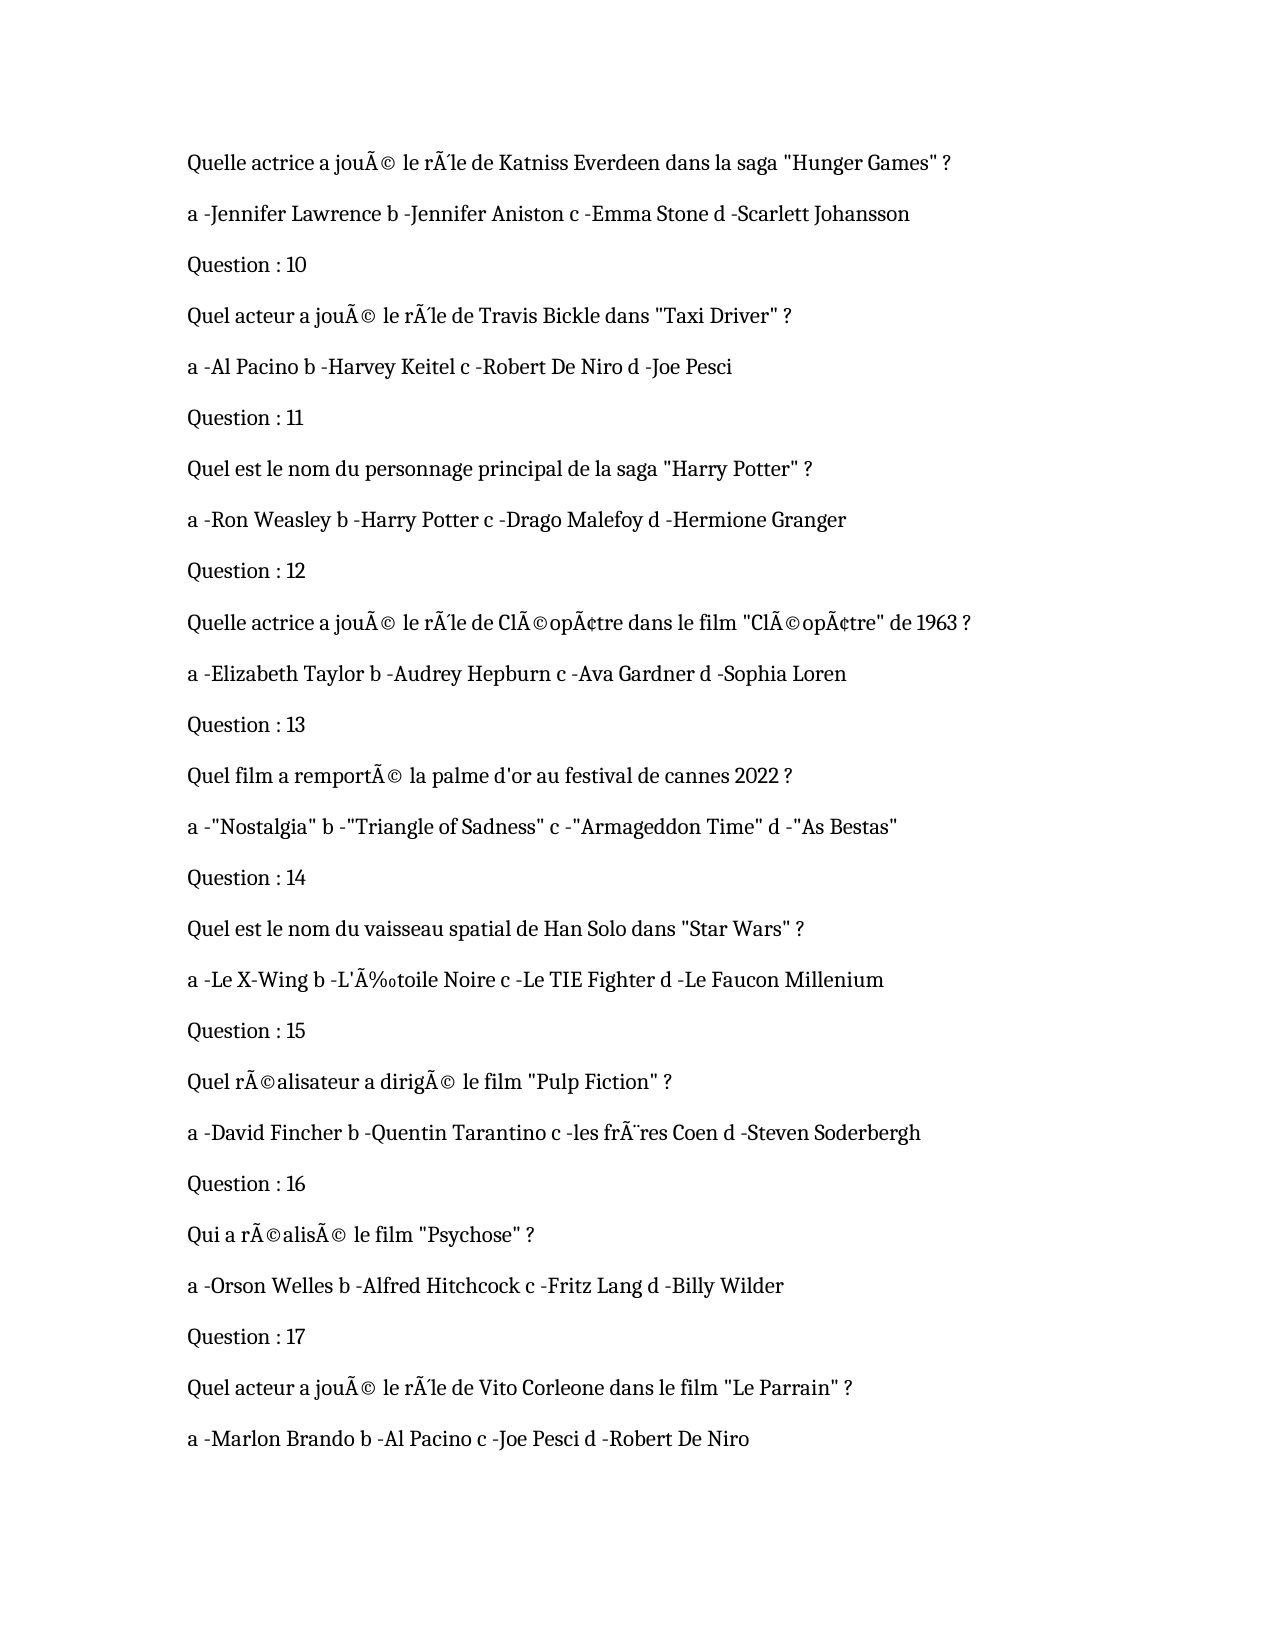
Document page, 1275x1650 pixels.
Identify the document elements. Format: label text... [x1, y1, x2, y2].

text Question : 10 [187, 252, 1087, 278]
text Question : 16 [187, 1171, 1087, 1197]
text Quelle actrice a jouÃ© le rÃ´le de Katniss Everdeen dans la saga "Hunger Games" ? [187, 150, 1087, 176]
text a -Jennifer Lawrence b -Jennifer Aniston c -Emma Stone d -Scarlett Johansson [187, 201, 1087, 227]
text Question : 15 [187, 1018, 1087, 1044]
text Question : 11 [187, 405, 1087, 432]
text a -David Fincher b -Quentin Tarantino c -les frÃ¨res Coen d -Steven Soderbergh [187, 1120, 1087, 1146]
text a -Orson Welles b -Alfred Hitchcock c -Fritz Lang d -Billy Wilder [187, 1273, 1087, 1299]
text Question : 17 [187, 1324, 1087, 1350]
text Qui a rÃ©alisÃ© le film "Psychose" ? [187, 1222, 1087, 1248]
text Quel est le nom du personnage principal de la saga "Harry Potter" ? [187, 456, 1087, 483]
text Question : 12 [187, 558, 1087, 585]
text a -Elizabeth Taylor b -Audrey Hepburn c -Ava Gardner d -Sophia Loren [187, 660, 1087, 687]
text Quel est le nom du vaisseau spatial de Han Solo dans "Star Wars" ? [187, 916, 1087, 942]
text Quelle actrice a jouÃ© le rÃ´le de ClÃ©opÃ¢tre dans le film "ClÃ©opÃ¢tre" de 1963 ? [187, 609, 1087, 636]
text Quel rÃ©alisateur a dirigÃ© le film "Pulp Fiction" ? [187, 1069, 1087, 1095]
text Question : 14 [187, 864, 1087, 891]
text a -Marlon Brando b -Al Pacino c -Joe Pesci d -Robert De Niro [187, 1426, 1087, 1452]
text Quel acteur a jouÃ© le rÃ´le de Travis Bickle dans "Taxi Driver" ? [187, 303, 1087, 329]
text a -Le X-Wing b -L'Ã‰toile Noire c -Le TIE Fighter d -Le Faucon Millenium [187, 967, 1087, 993]
text a -"Nostalgia" b -"Triangle of Sadness" c -"Armageddon Time" d -"As Bestas" [187, 813, 1087, 840]
text Quel acteur a jouÃ© le rÃ´le de Vito Corleone dans le film "Le Parrain" ? [187, 1375, 1087, 1401]
text a -Ron Weasley b -Harry Potter c -Drago Malefoy d -Hermione Granger [187, 507, 1087, 534]
text Quel film a remportÃ© la palme d'or au festival de cannes 2022 ? [187, 762, 1087, 789]
text a -Al Pacino b -Harvey Keitel c -Robert De Niro d -Joe Pesci [187, 354, 1087, 381]
text Question : 13 [187, 711, 1087, 738]
